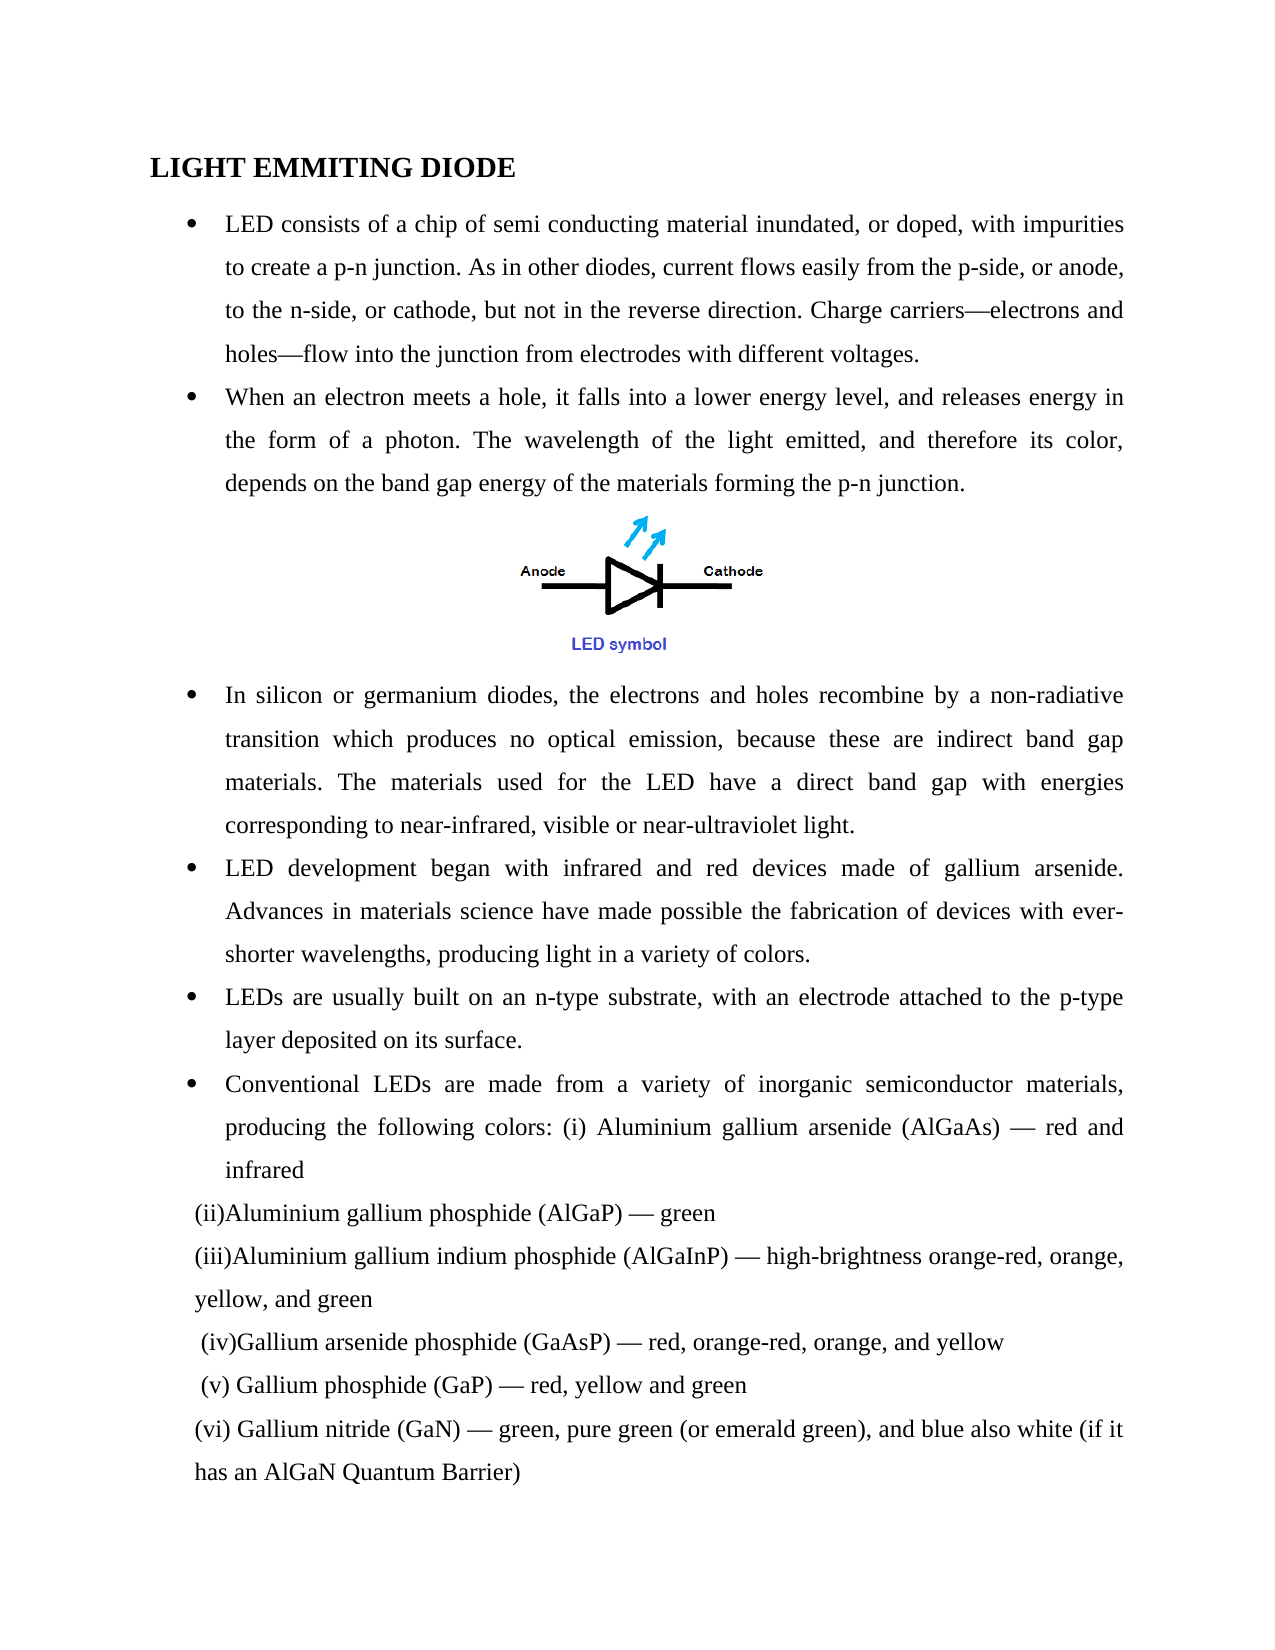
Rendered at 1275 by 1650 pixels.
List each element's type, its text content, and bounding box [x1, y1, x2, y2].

list (v) Gallium phosphide (GaP) — red, yellow and green [194, 1371, 1125, 1399]
list (ii)Aluminium gallium phosphide (AlGaP) — green [194, 1198, 1125, 1227]
text LIGHT EMMITING DIODE [150, 150, 1125, 183]
list When an electron meets a hole, it falls into a lower energy level, and releases energy in the form of a photon. The wavelength of the light emitted, and therefore its color, depends on the band gap energy of the materials forming the p-n junction. [187, 382, 1125, 497]
list LED consists of a chip of semi conducting material inundated, or doped, with impurities to create a p-n junction. As in other diodes, current flows easily from the p-side, or anode, to the n-side, or cathode, but not in the reverse direction. Charge carriers—electrons and holes—flow into the junction from electrodes with different voltages. [187, 209, 1125, 367]
list In silicon or germanium diodes, the electrons and holes recombine by a non-radiative transition which produces no optical emission, because these are indirect band gap materials. The materials used for the LED have a direct band gap with energies corresponding to near-infrared, visible or near-ultraviolet light. [187, 681, 1125, 839]
list (iv)Gallium arsenide phosphide (GaAsP) — red, orange-red, orange, and yellow [194, 1327, 1125, 1356]
list (iii)Aluminium gallium indium phosphide (AlGaInP) — high-brightness orange-red, orange, yellow, and green [194, 1241, 1125, 1313]
list Conventional LEDs are made from a variety of inorganic semiconductor materials, producing the following colors: (i) Aluminium gallium arsenide (AlGaAs) — red and infrared [187, 1069, 1125, 1184]
list (vi) Gallium nitride (GaN) — green, pure green (or emerald green), and blue also white (if it has an AlGaN Quantum Barrier) [194, 1414, 1125, 1486]
list LED development began with infrared and red devices made of gallium arsenide. Advances in materials science have made possible the fabrication of devices with ever-shorter wavelengths, producing light in a variety of colors. [187, 853, 1125, 968]
picture [505, 511, 770, 667]
list LEDs are usually built on an n-type substrate, with an electrode attached to the p-type layer deposited on its surface. [187, 982, 1125, 1054]
